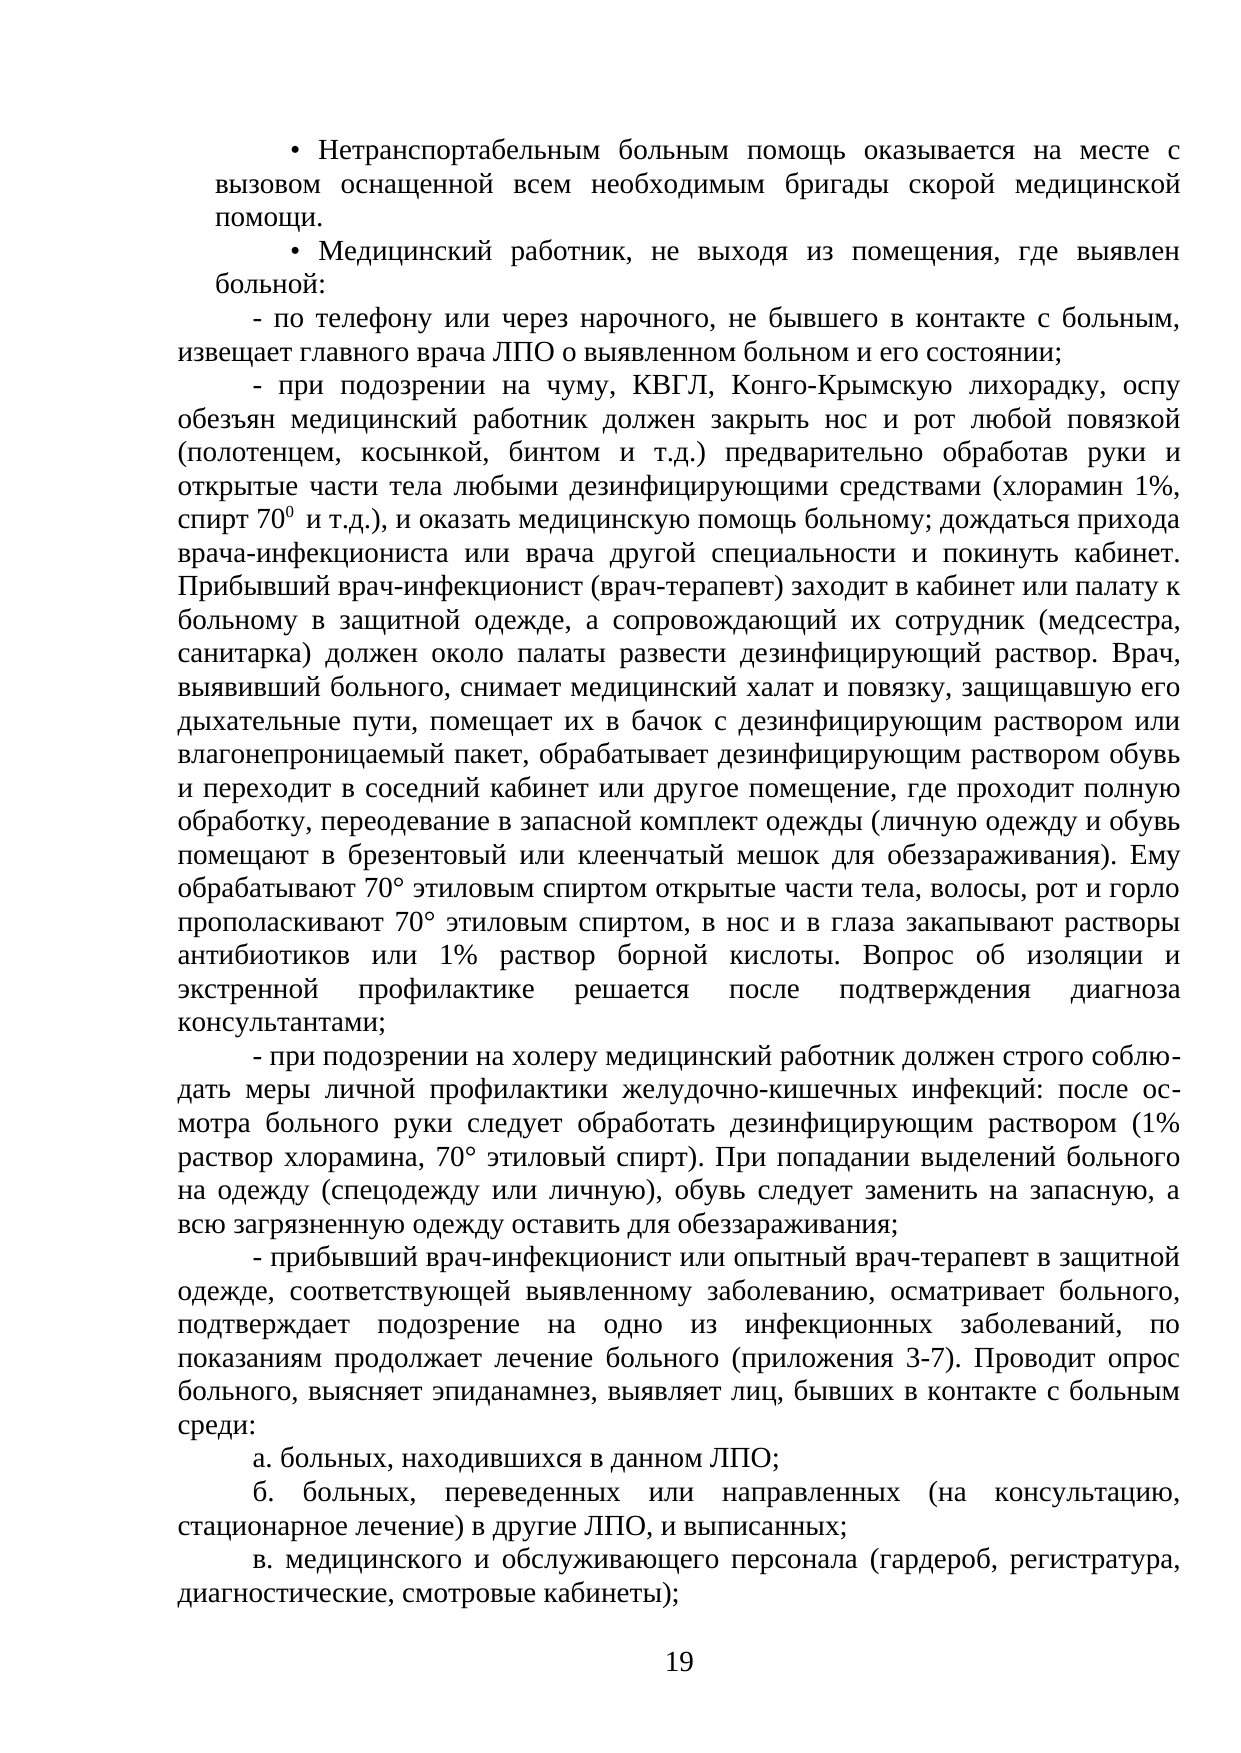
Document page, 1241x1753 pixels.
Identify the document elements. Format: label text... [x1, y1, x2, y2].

text • Нетранспортабельным больным помощь оказывается на месте с вызовом оснащенной всем необходимым бригады скорой медицинской помощи. [215, 132, 1181, 233]
text в. медицинского и обслуживающего персонала (гардероб, регистратура, диагностические, смотровые кабинеты); [177, 1541, 1181, 1608]
text - при подозрении на холеру медицинский работник должен строго соблюдать меры личной профилактики желудочно-кишечных инфекций: после осмотра больного руки следует обработать дезинфицирующим раствором (1% раствор хлорамина, 70° этиловый спирт). При попадании выделений больного на одежду (спецодежду или личную), обувь следует заменить на запасную, а всю загрязненную одежду оставить для обеззараживания; [177, 1038, 1181, 1239]
text • Медицинский работник, не выходя из помещения, где выявлен больной: [215, 233, 1181, 300]
text а. больных, находившихся в данном ЛПО; [177, 1441, 1181, 1474]
text - при подозрении на чуму, КВГЛ, Конго-Крымскую лихорадку, оспу обезъян медицинский работник должен закрыть нос и рот любой повязкой (полотенцем, косынкой, бинтом и т.д.) предварительно обработав руки и открытые части тела любыми дезинфицирующими средствами (хлорамин 1%, спирт 700 и т.д.), и оказать медицинскую помощь больному; дождаться прихода врача-инфекциониста или врача другой специальности и покинуть кабинет. Прибывший врач-инфекционист (врач-терапевт) заходит в кабинет или палату к больному в защитной одежде, а сопровождающий их сотрудник (медсестра, санитарка) должен около палаты развести дезинфицирующий раствор. Врач, выявивший больного, снимает медицинский халат и повязку, защищавшую его дыхательные пути, помещает их в бачок с дезинфицирующим раствором или влагонепроницаемый пакет, обрабатывает дезинфицирующим раствором обувь и переходит в соседний кабинет или другое помещение, где проходит полную обработку, переодевание в запасной комплект одежды (личную одежду и обувь помещают в брезентовый или клеенчатый мешок для обеззараживания). Ему обрабатывают 70° этиловым спиртом открытые части тела, волосы, рот и горло прополаскивают 70° этиловым спиртом, в нос и в глаза закапывают растворы антибиотиков или 1% раствор борной кислоты. Вопрос об изоляции и экстренной профилактике решается после подтверждения диагноза консультантами; [177, 367, 1181, 1038]
text б. больных, переведенных или направленных (на консультацию, стационарное лечение) в другие ЛПО, и выписанных; [177, 1474, 1181, 1541]
text - прибывший врач-инфекционист или опытный врач-терапевт в защитной одежде, соответствующей выявленному заболеванию, осматривает больного, подтверждает подозрение на одно из инфекционных заболеваний, по показаниям продолжает лечение больного (приложения 3-7). Проводит опрос больного, выясняет эпиданамнез, выявляет лиц, бывших в контакте с больным среди: [177, 1239, 1181, 1441]
text - по телефону или через нарочного, не бывшего в контакте с больным, извещает главного врача ЛПО о выявленном больном и его состоянии; [177, 300, 1181, 367]
